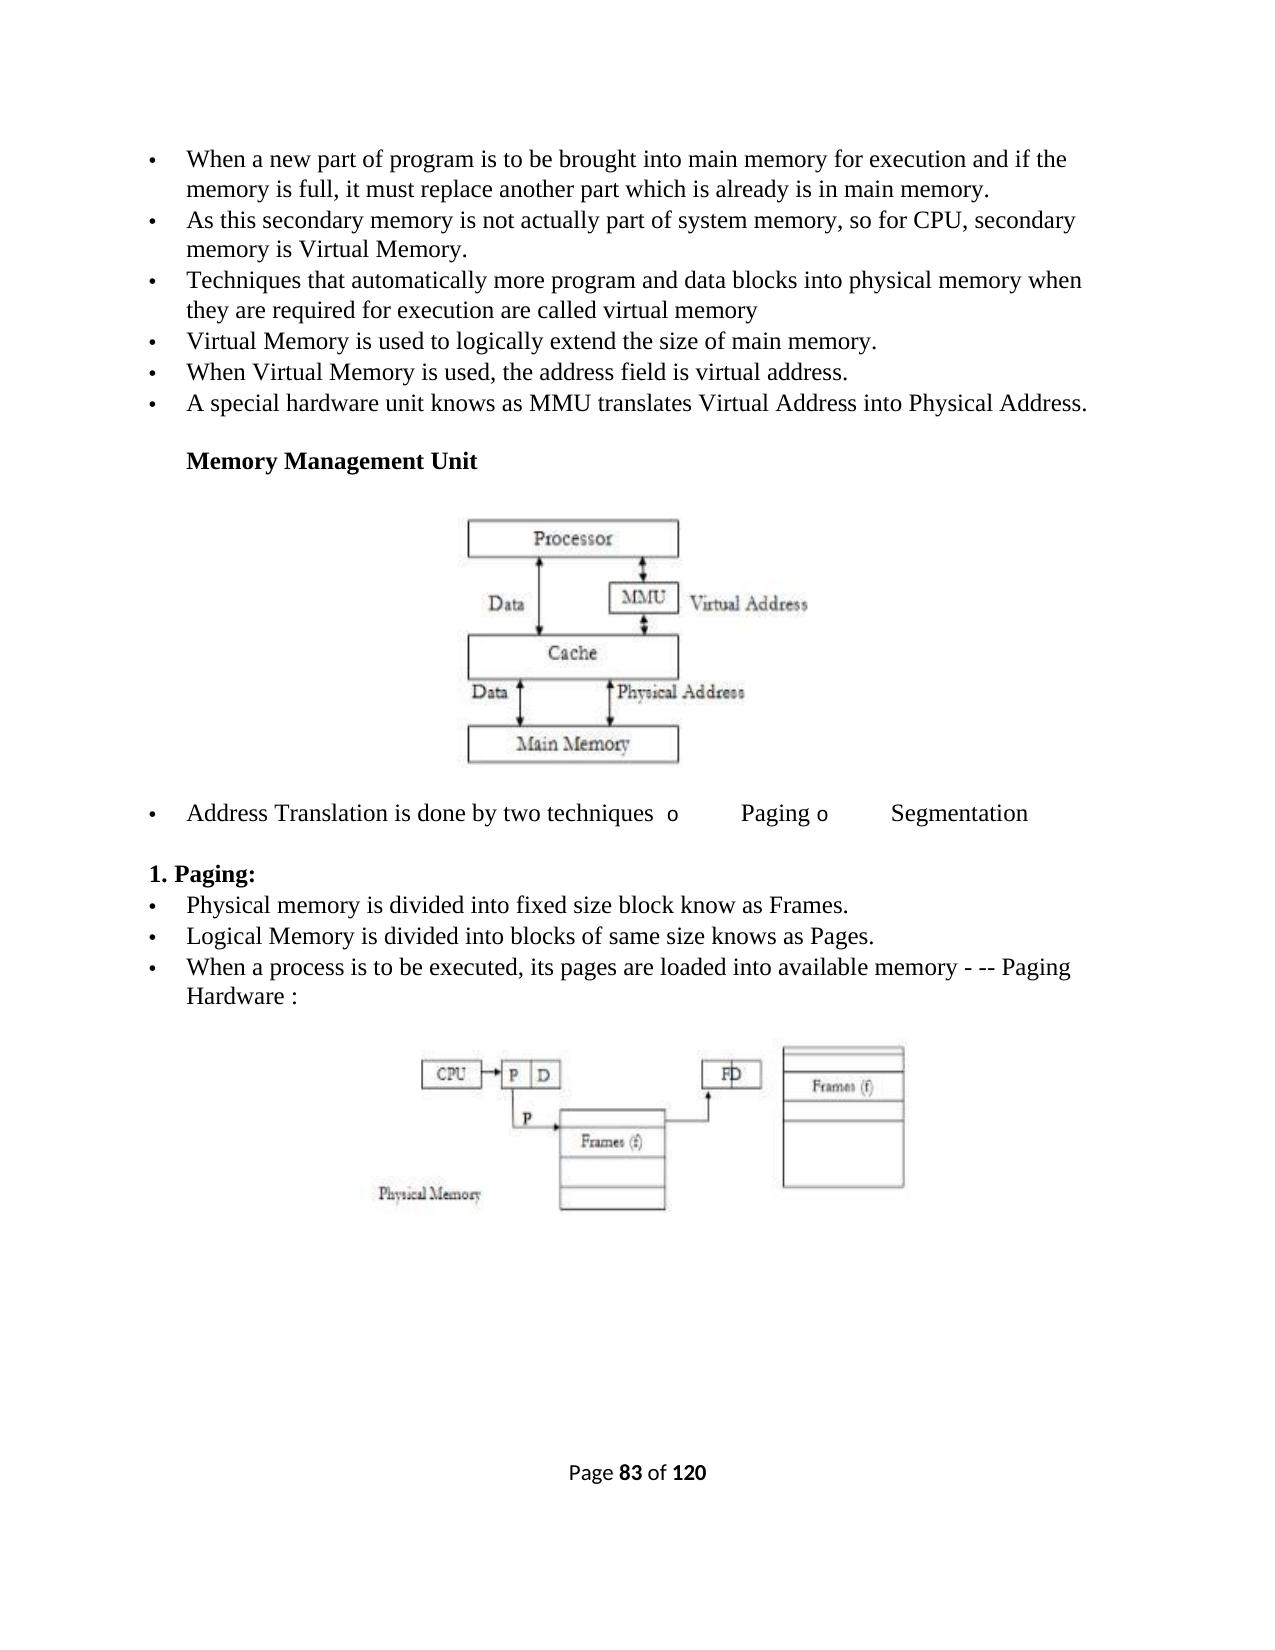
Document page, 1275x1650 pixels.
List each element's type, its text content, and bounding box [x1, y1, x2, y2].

list Address Translation is done by two techniques o Paging o Segmentation [148, 798, 1125, 828]
list Physical memory is divided into fixed size block know as Frames. [148, 890, 1125, 918]
list Techniques that automatically more program and data blocks into physical memory when they are required for execution are called virtual memory [148, 266, 1125, 324]
list As this secondary memory is not actually part of system memory, so for CPU, secondary memory is Virtual Memory. [148, 205, 1125, 263]
picture [359, 1038, 916, 1245]
list A special hardware unit knows as MMU translates Virtual Address into Physical Address. Memory Management Unit [148, 388, 1125, 475]
list Virtual Memory is used to logically extend the size of main memory. [148, 326, 1125, 355]
list When a process is to be executed, its pages are loaded into available memory - -- Paging Hardware : [148, 952, 1125, 1010]
picture [457, 505, 825, 776]
list When Virtual Memory is used, the address field is virtual address. [148, 357, 1125, 386]
list Logical Memory is divided into blocks of same size knows as Pages. [148, 921, 1125, 949]
text 1. Paging: [148, 859, 1275, 887]
list When a new part of program is to be brought into main memory for execution and if the memory is full, it must replace another part which is already is in main memory. [148, 144, 1125, 203]
